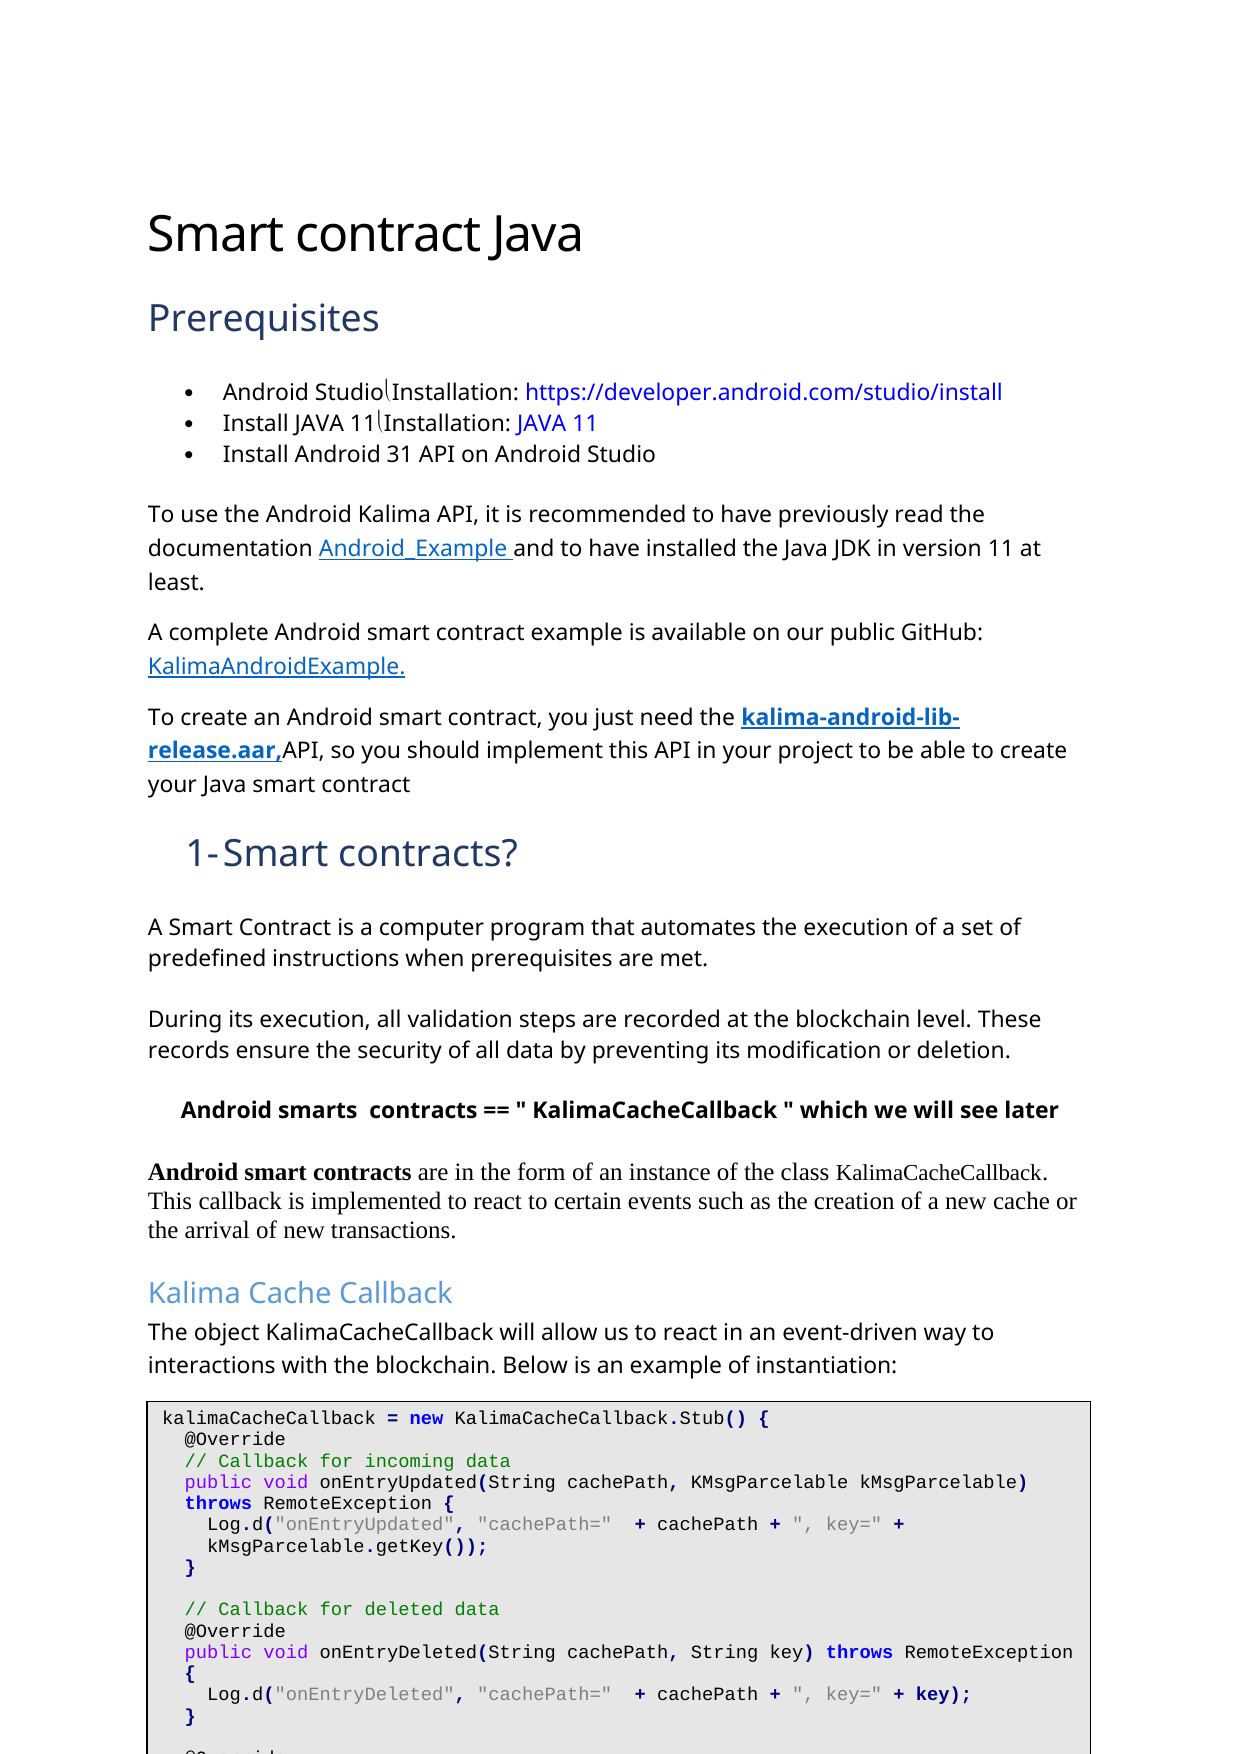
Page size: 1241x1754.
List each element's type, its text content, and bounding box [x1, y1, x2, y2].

subtitle Smart contracts? [185, 885, 1093, 936]
text A complete Android smart contract example is available on our public GitHub: KalimaAndroidExample. [148, 674, 1093, 739]
list Install JAVA 11Installation: JAVA 11 [185, 436, 1093, 467]
list Install Android 31 API on Android Studio [185, 496, 1093, 527]
text During its execution, all validation steps are recorded at the blockchain level. These records ensure the security of all data by preventing its modification or deletion. [148, 1061, 1093, 1123]
text To create an Android smart contract, you just need the kalima-android-lib-release.aar,API, so you should implement this API in your project to be able to create your Java smart contract [148, 759, 1093, 857]
text A Smart Contract is a computer program that automates the execution of a set of predefined instructions when prerequisites are met. [148, 969, 1093, 1032]
text Android smarts contracts == " KalimaCacheCallback " which we will see later [148, 1153, 1093, 1184]
subtitle Prerequisites [148, 291, 1093, 342]
text Android smart contracts are in the form of an instance of the class KalimaCacheCallback. This callback is implemented to react to certain events such as the creation of a new cache or the arrival of new transactions. [148, 1216, 1093, 1302]
list Android StudioInstallation: https://developer.android.com/studio/install [185, 375, 1093, 407]
text The object KalimaCacheCallback will allow us to react in an event-driven way to interactions with the blockchain. Below is an example of instantiation: [148, 1374, 1093, 1439]
subtitle Kalima Cache Callback [148, 1331, 1093, 1371]
title Smart contract Java [148, 198, 1093, 266]
text To use the Android Kalima API, it is recommended to have previously read the documentation Android_Example and to have installed the Java JDK in version 11 at least. [148, 557, 1093, 655]
